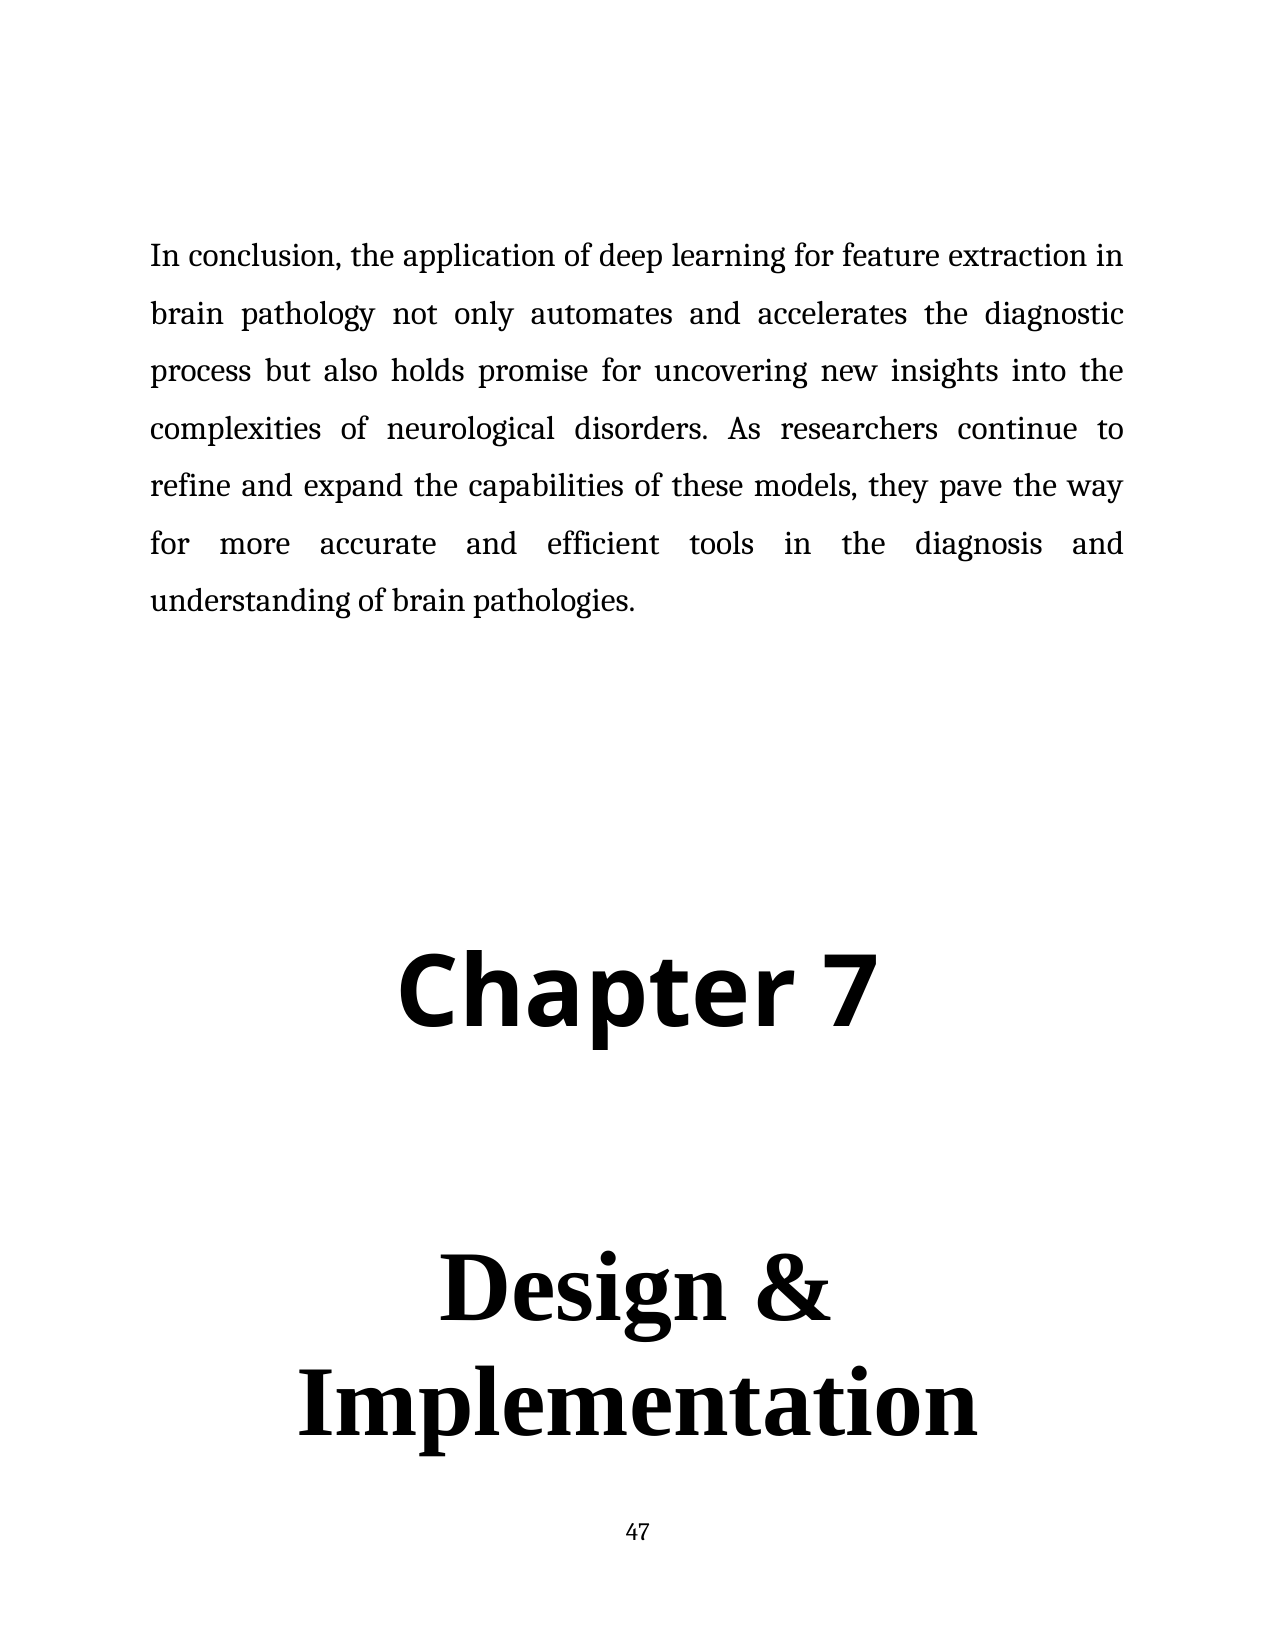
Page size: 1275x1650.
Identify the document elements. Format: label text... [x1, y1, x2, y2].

text Chapter 7 [150, 920, 1125, 1056]
text Design & Implementation [150, 1227, 1125, 1457]
text In conclusion, the application of deep learning for feature extraction in brain pathology not only automates and accelerates the diagnostic process but also holds promise for uncovering new insights into the complexities of neurological disorders. As researchers continue to refine and expand the capabilities of these models, they pave the way for more accurate and efficient tools in the diagnosis and understanding of brain pathologies. [150, 237, 1125, 620]
